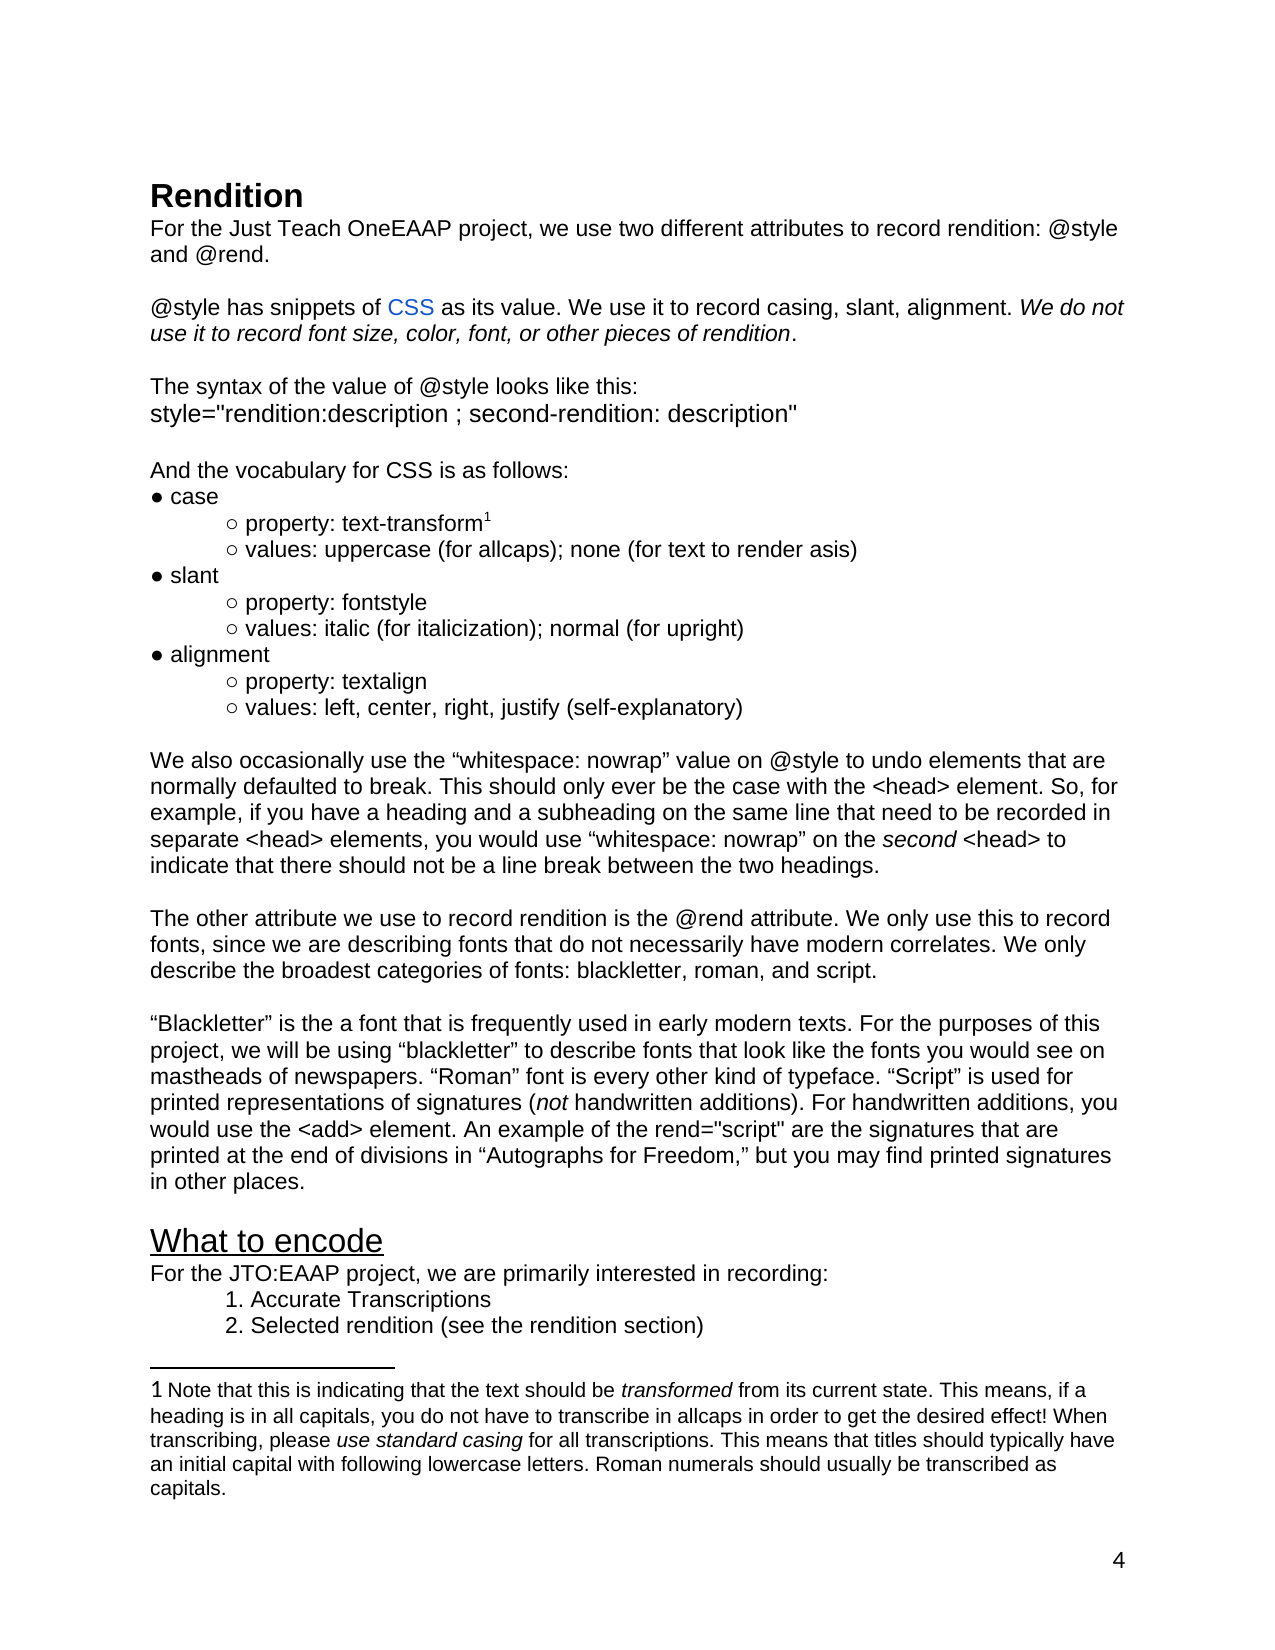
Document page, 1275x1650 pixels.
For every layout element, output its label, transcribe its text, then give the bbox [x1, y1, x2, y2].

text And the vocabulary for CSS is as follows: [150, 457, 1125, 483]
text For the JTO:EAAP project, we are primarily interested in recording: [150, 1259, 1125, 1286]
text “Blackletter” is the a font that is frequently used in early modern texts. For the purposes of this project, we will be using “blackletter” to describe fonts that look like the fonts you would see on mastheads of newspapers. “Roman” font is every other kind of typeface. “Script” is used for printed representations of signatures (not handwritten additions). For handwritten additions, you would use the <add> element. An example of the rend="script" are the signatures that are printed at the end of divisions in “Autographs for Freedom,” but you may find printed signatures in other places. [150, 1010, 1125, 1195]
text 2. Selected rendition (see the rendition section) [225, 1312, 1125, 1338]
text We also occasionally use the “whitespace: nowrap” value on @style to undo elements that are [150, 747, 1125, 773]
text style="rendition:description ; second-rendition: description" [150, 399, 1125, 428]
text For the Just Teach OneEAAP project, we use two different attributes to record rendition: @style and @rend. [150, 215, 1125, 267]
text Rendition [150, 176, 1125, 215]
text @style has snippets of CSS as its value. We use it to record casing, slant, alignment. We do not [150, 294, 1125, 320]
text ○ property: text-transform [225, 509, 1125, 536]
text ○ values: left, center, right, justify (self-explanatory) [225, 694, 1125, 720]
text 1. Accurate Transcriptions [225, 1286, 1125, 1312]
text ○ property: fontstyle [225, 588, 1125, 615]
text indicate that there should not be a line break between the two headings. [150, 852, 1125, 878]
text What to encode [150, 1221, 1125, 1259]
text ● slant [150, 562, 1125, 588]
text ○ property: textalign [225, 668, 1125, 694]
text ● alignment [150, 641, 1125, 668]
text ● case [150, 483, 1125, 509]
text The syntax of the value of @style looks like this: [150, 373, 1125, 399]
text fonts, since we are describing fonts that do not necessarily have modern correlates. We only describe the broadest categories of fonts: blackletter, roman, and script. [150, 931, 1125, 984]
text normally defaulted to break. This should only ever be the case with the <head> element. So, for example, if you have a heading and a subheading on the same line that need to be recorded in separate <head> elements, you would use “whitespace: nowrap” on the second <head> to [150, 773, 1125, 852]
text ○ values: italic (for italicization); normal (for upright) [225, 615, 1125, 641]
text use it to record font size, color, font, or other pieces of rendition. [150, 320, 1125, 347]
text The other attribute we use to record rendition is the @rend attribute. We only use this to record [150, 905, 1125, 931]
text ○ values: uppercase (for allcaps); none (for text to render asis) [225, 536, 1125, 562]
